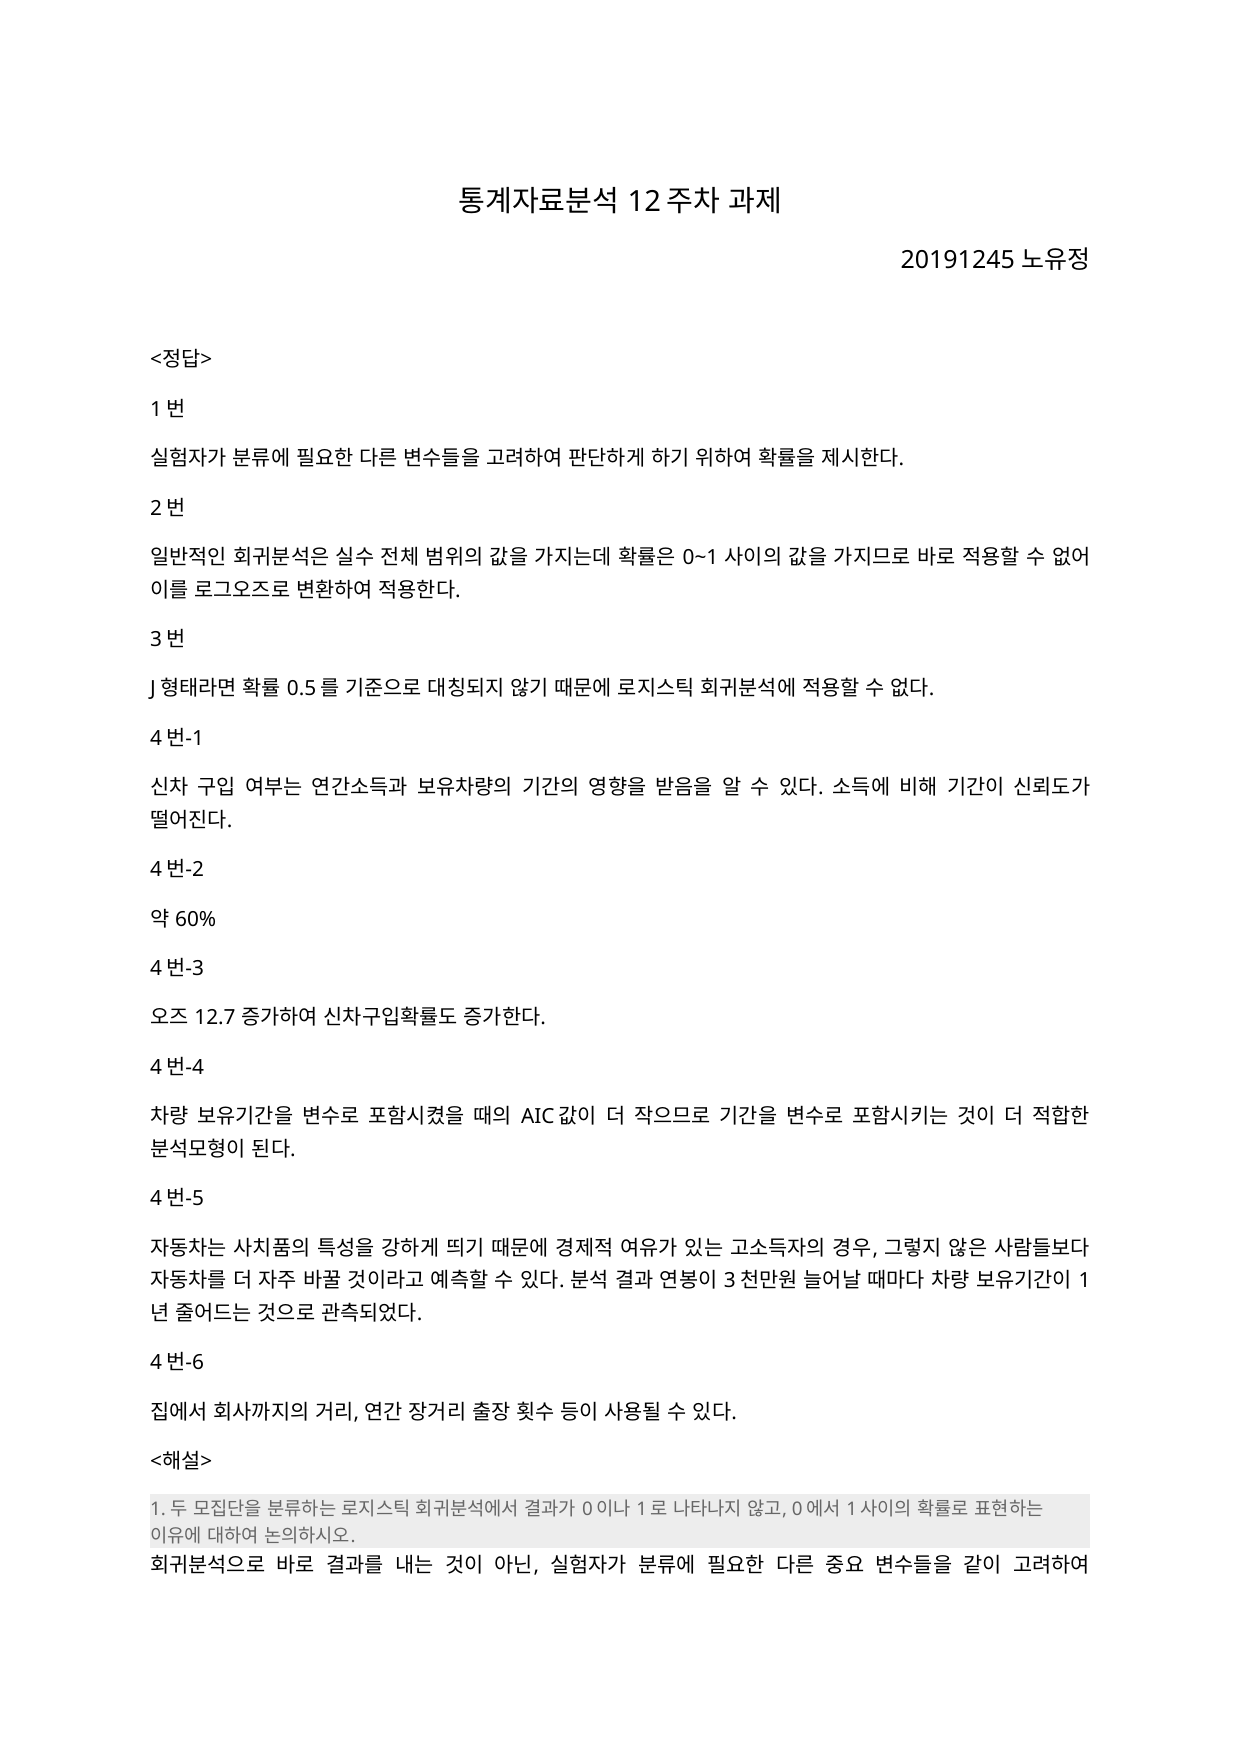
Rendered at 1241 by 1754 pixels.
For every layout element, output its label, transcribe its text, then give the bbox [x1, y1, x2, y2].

text 1. 두 모집단을 분류하는 로지스틱 회귀분석에서 결과가 0이나 1로 나타나지 않고, 0에서 1사이의 확률로 표현하는 이유에 대하여 논의하시오. [150, 1494, 1090, 1548]
text 통계자료분석 12주차 과제 [150, 177, 1090, 219]
text 일반적인 회귀분석은 실수 전체 범위의 값을 가지는데 확률은 0~1 사이의 값을 가지므로 바로 적용할 수 없어 이를 로그오즈로 변환하여 적용한다. [150, 540, 1090, 603]
text 4번-2 [150, 852, 1090, 883]
text 신차 구입 여부는 연간소득과 보유차량의 기간의 영향을 받음을 알 수 있다. 소득에 비해 기간이 신뢰도가 떨어진다. [150, 770, 1090, 833]
text 4번-1 [150, 721, 1090, 751]
text 3번 [150, 622, 1090, 652]
text 1번 [150, 392, 1090, 422]
text 차량 보유기간을 변수로 포함시켰을 때의 AIC값이 더 작으므로 기간을 변수로 포함시키는 것이 더 적합한 분석모형이 된다. [150, 1099, 1090, 1162]
text 4번-6 [150, 1346, 1090, 1376]
text 4번-5 [150, 1181, 1090, 1212]
text J형태라면 확률 0.5를 기준으로 대칭되지 않기 때문에 로지스틱 회귀분석에 적용할 수 없다. [150, 672, 1090, 702]
text 오즈 12.7 증가하여 신차구입확률도 증가한다. [150, 1001, 1090, 1031]
text 약 60% [150, 902, 1090, 932]
text 집에서 회사까지의 거리, 연간 장거리 출장 횟수 등이 사용될 수 있다. [150, 1395, 1090, 1425]
text 4번-4 [150, 1050, 1090, 1080]
text <정답> [150, 343, 1090, 373]
text 2번 [150, 491, 1090, 521]
text 4번-3 [150, 951, 1090, 981]
text 20191245 노유정 [150, 239, 1090, 276]
text 실험자가 분류에 필요한 다른 변수들을 고려하여 판단하게 하기 위하여 확률을 제시한다. [150, 441, 1090, 472]
text <해설> [150, 1444, 1090, 1474]
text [150, 1548, 1090, 1578]
text 자동차는 사치품의 특성을 강하게 띄기 때문에 경제적 여유가 있는 고소득자의 경우, 그렇지 않은 사람들보다 자동차를 더 자주 바꿀 것이라고 예측할 수 있다. 분석 결과 연봉이 3천만원 늘어날 때마다 차량 보유기간이 1년 줄어드는 것으로 관측되었다. [150, 1231, 1090, 1326]
